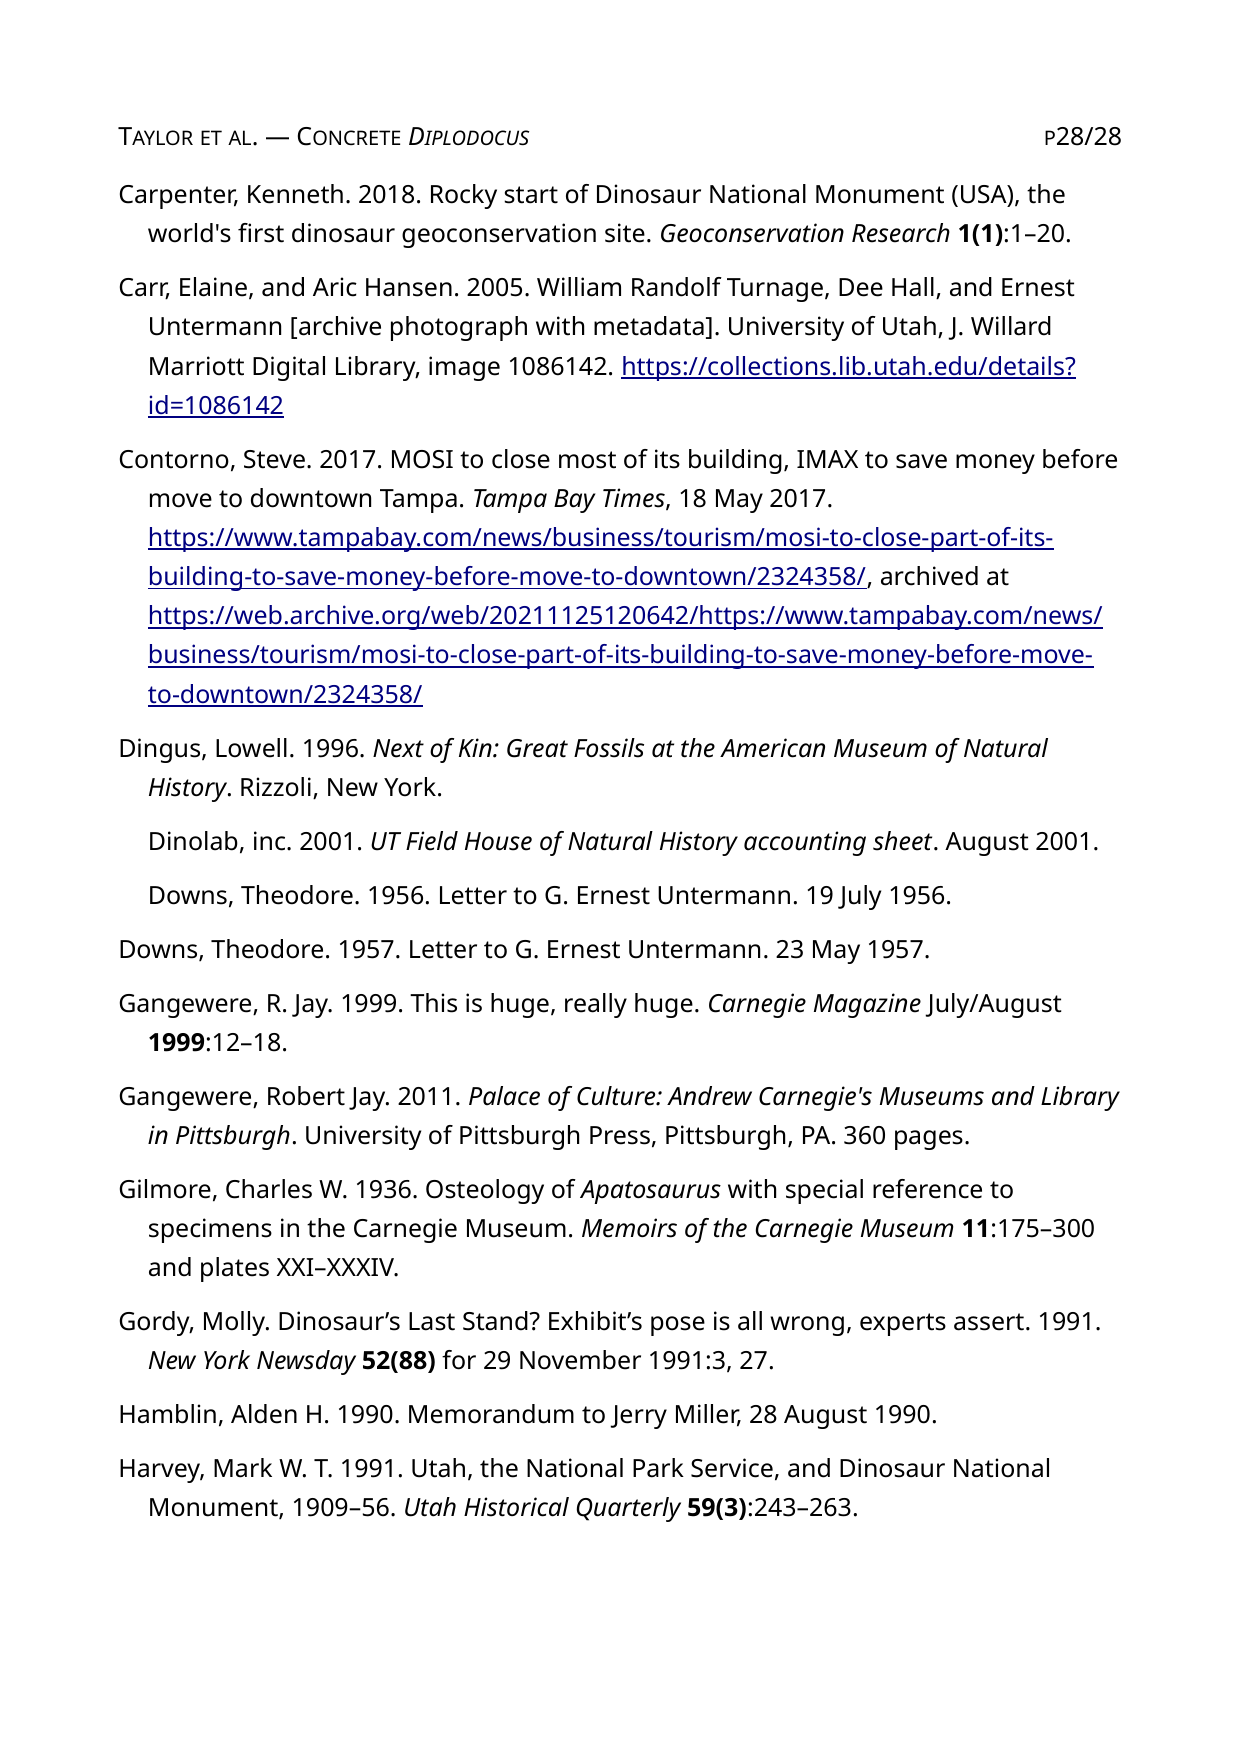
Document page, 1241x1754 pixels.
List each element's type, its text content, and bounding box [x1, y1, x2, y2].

text Gilmore, Charles W. 1936. Osteology of Apatosaurus with special reference to specimens in the Carnegie Museum. Memoirs of the Carnegie Museum 11:175–300 and plates XXI–XXXIV. [118, 1171, 1122, 1284]
text Gangewere, R. Jay. 1999. This is huge, really huge. Carnegie Magazine July/August 1999:12–18. [118, 985, 1122, 1058]
text Gordy, Molly. Dinosaur’s Last Stand? Exhibit’s pose is all wrong, experts assert. 1991. New York Newsday 52(88) for 29 November 1991:3, 27. [118, 1304, 1122, 1377]
text Dingus, Lowell. 1996. Next of Kin: Great Fossils at the American Museum of Natural History. Rizzoli, New York. [118, 730, 1122, 803]
text Carr, Elaine, and Aric Hansen. 2005. William Randolf Turnage, Dee Hall, and Ernest Untermann [archive photograph with metadata]. University of Utah, J. Willard Marriott Digital Library, image 1086142. https://collections.lib.utah.edu/details?id=1086142 [118, 270, 1122, 421]
text Contorno, Steve. 2017. MOSI to close most of its building, IMAX to save money before move to downtown Tampa. Tampa Bay Times, 18 May 2017. https://www.tampabay.com/news/business/tourism/mosi-to-close-part-of-its-building-to-save-money-before-move-to-downtown/2324358/, archived at https://web.archive.org/web/20211125120642/https://www.tampabay.com/news/business/tourism/mosi-to-close-part-of-its-building-to-save-money-before-move-to-downtown/2324358/ [118, 441, 1122, 710]
text Downs, Theodore. 1957. Letter to G. Ernest Untermann. 23 May 1957. [118, 931, 1122, 965]
text Downs, Theodore. 1956. Letter to G. Ernest Untermann. 19 July 1956. [148, 877, 1122, 911]
text Dinolab, inc. 2001. UT Field House of Natural History accounting sheet. August 2001. [148, 823, 1122, 857]
text Harvey, Mark W. T. 1991. Utah, the National Park Service, and Dinosaur National Monument, 1909–56. Utah Historical Quarterly 59(3):243–263. [118, 1451, 1122, 1524]
text Hamblin, Alden H. 1990. Memorandum to Jerry Miller, 28 August 1990. [118, 1397, 1122, 1431]
text Gangewere, Robert Jay. 2011. Palace of Culture: Andrew Carnegie's Museums and Library in Pittsburgh. University of Pittsburgh Press, Pittsburgh, PA. 360 pages. [118, 1078, 1122, 1152]
text Carpenter, Kenneth. 2018. Rocky start of Dinosaur National Monument (USA), the world's first dinosaur geoconservation site. Geoconservation Research 1(1):1–20. [118, 177, 1122, 250]
